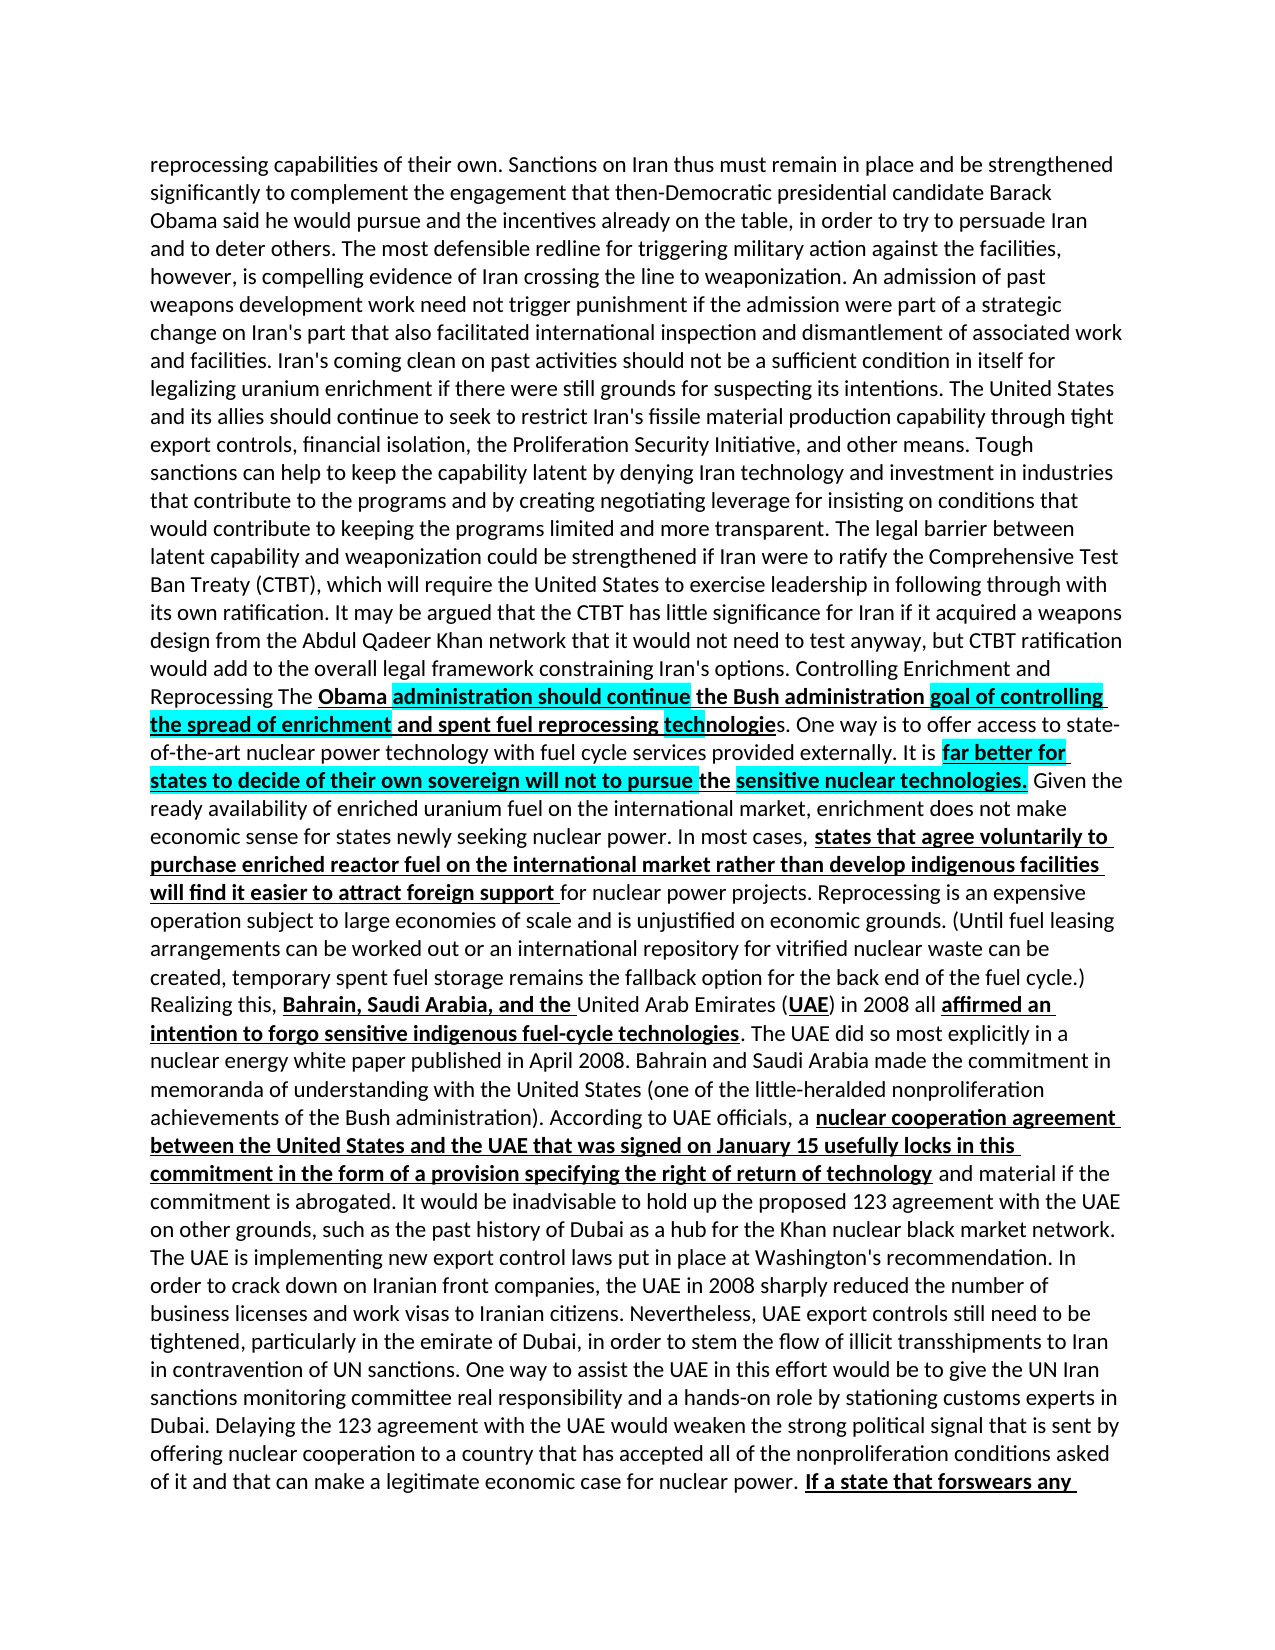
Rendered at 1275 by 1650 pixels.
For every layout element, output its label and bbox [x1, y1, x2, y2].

text [150, 150, 1125, 1495]
